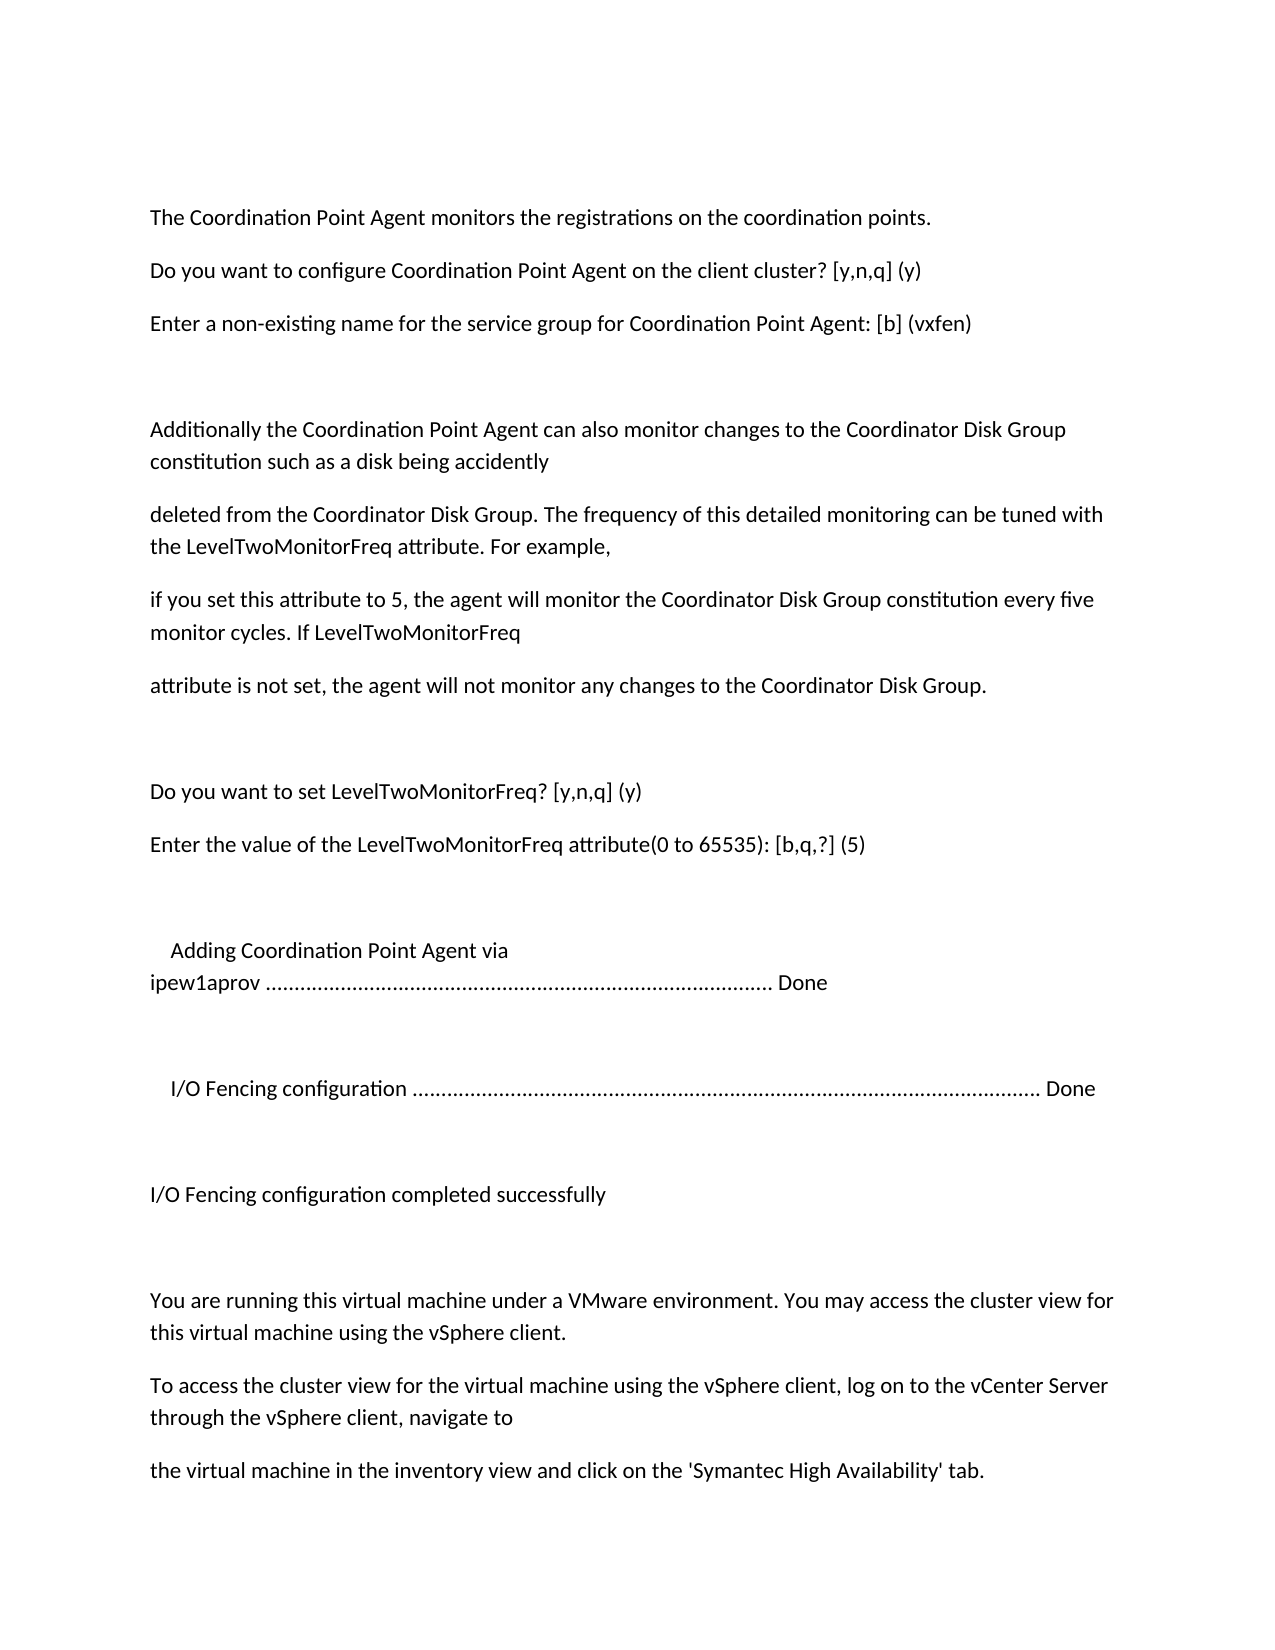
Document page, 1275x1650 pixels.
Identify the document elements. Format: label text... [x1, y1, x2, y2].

text deleted from the Coordinator Disk Group. The frequency of this detailed monitoring can be tuned with the LevelTwoMonitorFreq attribute. For example, [150, 500, 1125, 561]
text Adding Coordination Point Agent via ipew1aprov ........................................................................................ Done [150, 936, 1125, 996]
text The Coordination Point Agent monitors the registrations on the coordination points. [150, 203, 1125, 231]
text You are running this virtual machine under a VMware environment. You may access the cluster view for this virtual machine using the vSphere client. [150, 1286, 1125, 1346]
text the virtual machine in the inventory view and click on the 'Symantec High Availability' tab. [150, 1457, 1125, 1484]
text if you set this attribute to 5, the agent will monitor the Coordinator Disk Group constitution every five monitor cycles. If LevelTwoMonitorFreq [150, 586, 1125, 646]
text Additionally the Coordination Point Agent can also monitor changes to the Coordinator Disk Group constitution such as a disk being accidently [150, 415, 1125, 475]
text To access the cluster view for the virtual machine using the vSphere client, log on to the vCenter Server through the vSphere client, navigate to [150, 1371, 1125, 1432]
text Do you want to set LevelTwoMonitorFreq? [y,n,q] (y) [150, 777, 1125, 805]
text Do you want to configure Coordination Point Agent on the client cluster? [y,n,q] (y) [150, 256, 1125, 284]
text Enter the value of the LevelTwoMonitorFreq attribute(0 to 65535): [b,q,?] (5) [150, 830, 1125, 858]
text I/O Fencing configuration ............................................................................................................. Done [150, 1074, 1125, 1102]
text I/O Fencing configuration completed successfully [150, 1180, 1125, 1208]
text attribute is not set, the agent will not monitor any changes to the Coordinator Disk Group. [150, 671, 1125, 699]
text Enter a non-existing name for the service group for Coordination Point Agent: [b] (vxfen) [150, 309, 1125, 337]
